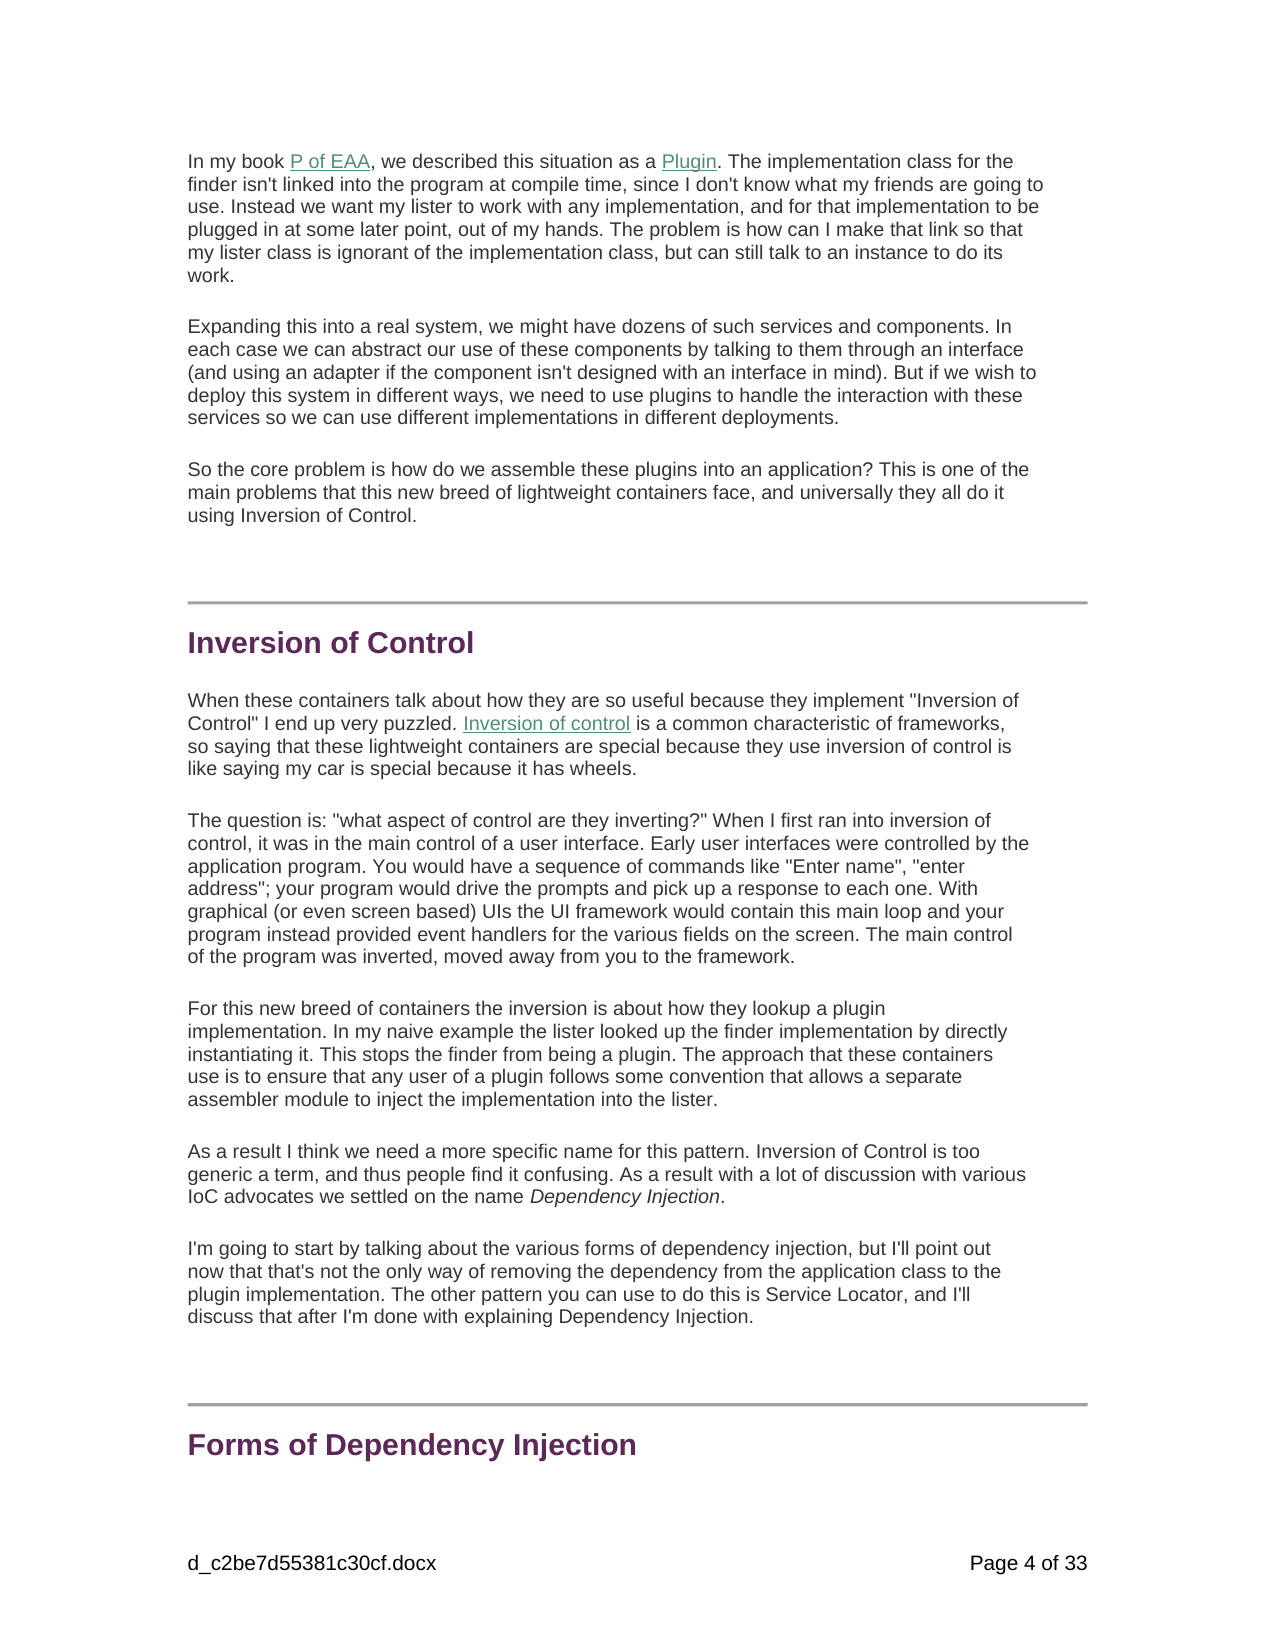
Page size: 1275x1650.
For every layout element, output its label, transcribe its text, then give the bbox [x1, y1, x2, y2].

text So the core problem is how do we assemble these plugins into an application? This is one of the main problems that this new breed of lightweight containers face, and universally they all do it using Inversion of Control. [187, 458, 1050, 526]
text As a result I think we need a more specific name for this pattern. Inversion of Control is too generic a term, and thus people find it confusing. As a result with a lot of discussion with various IoC advocates we settled on the name Dependency Injection. [187, 1140, 1031, 1208]
text Expanding this into a real system, we might have dozens of such services and components. In each case we can abstract our use of these components by talking to them through an interface (and using an adapter if the component isn't designed with an interface in mind). But if we wish to deploy this system in different ways, we need to use plugins to handle the interaction with these services so we can use different implementations in different deployments. [187, 315, 1050, 429]
text Inversion of Control [187, 625, 1031, 660]
text In my book P of EAA, we described this situation as a Plugin. The implementation class for the finder isn't linked into the program at compile time, since I don't know what my friends are going to use. Instead we want my lister to work with any implementation, and for that implementation to be plugged in at some later point, out of my hands. The problem is how can I make that link so that my lister class is ignorant of the implementation class, but can still talk to an instance to do its work. [187, 150, 1050, 286]
text For this new breed of containers the inversion is about how they lookup a plugin implementation. In my naive example the lister looked up the finder implementation by directly instantiating it. This stops the finder from being a plugin. The approach that these containers use is to ensure that any user of a plugin follows some convention that allows a separate assembler module to inject the implementation into the lister. [187, 997, 1031, 1111]
text I'm going to start by talking about the various forms of dependency injection, but I'll point out now that that's not the only way of removing the dependency from the application class to the plugin implementation. The other pattern you can use to do this is Service Locator, and I'll discuss that after I'm done with explaining Dependency Injection. [187, 1237, 1031, 1328]
text The question is: "what aspect of control are they inverting?" When I first ran into inversion of control, it was in the main control of a user interface. Early user interfaces were controlled by the application program. You would have a sequence of commands like "Enter name", "enter address"; your program would drive the prompts and pick up a response to each one. With graphical (or even screen based) UIs the UI framework would contain this main loop and your program instead provided event handlers for the various fields on the screen. The main control of the program was inverted, moved away from you to the framework. [187, 809, 1031, 968]
text When these containers talk about how they are so useful because they implement "Inversion of Control" I end up very puzzled. Inversion of control is a common characteristic of frameworks, so saying that these lightweight containers are special because they use inversion of control is like saying my car is special because it has wheels. [187, 689, 1031, 780]
text Forms of Dependency Injection [187, 1427, 1012, 1462]
